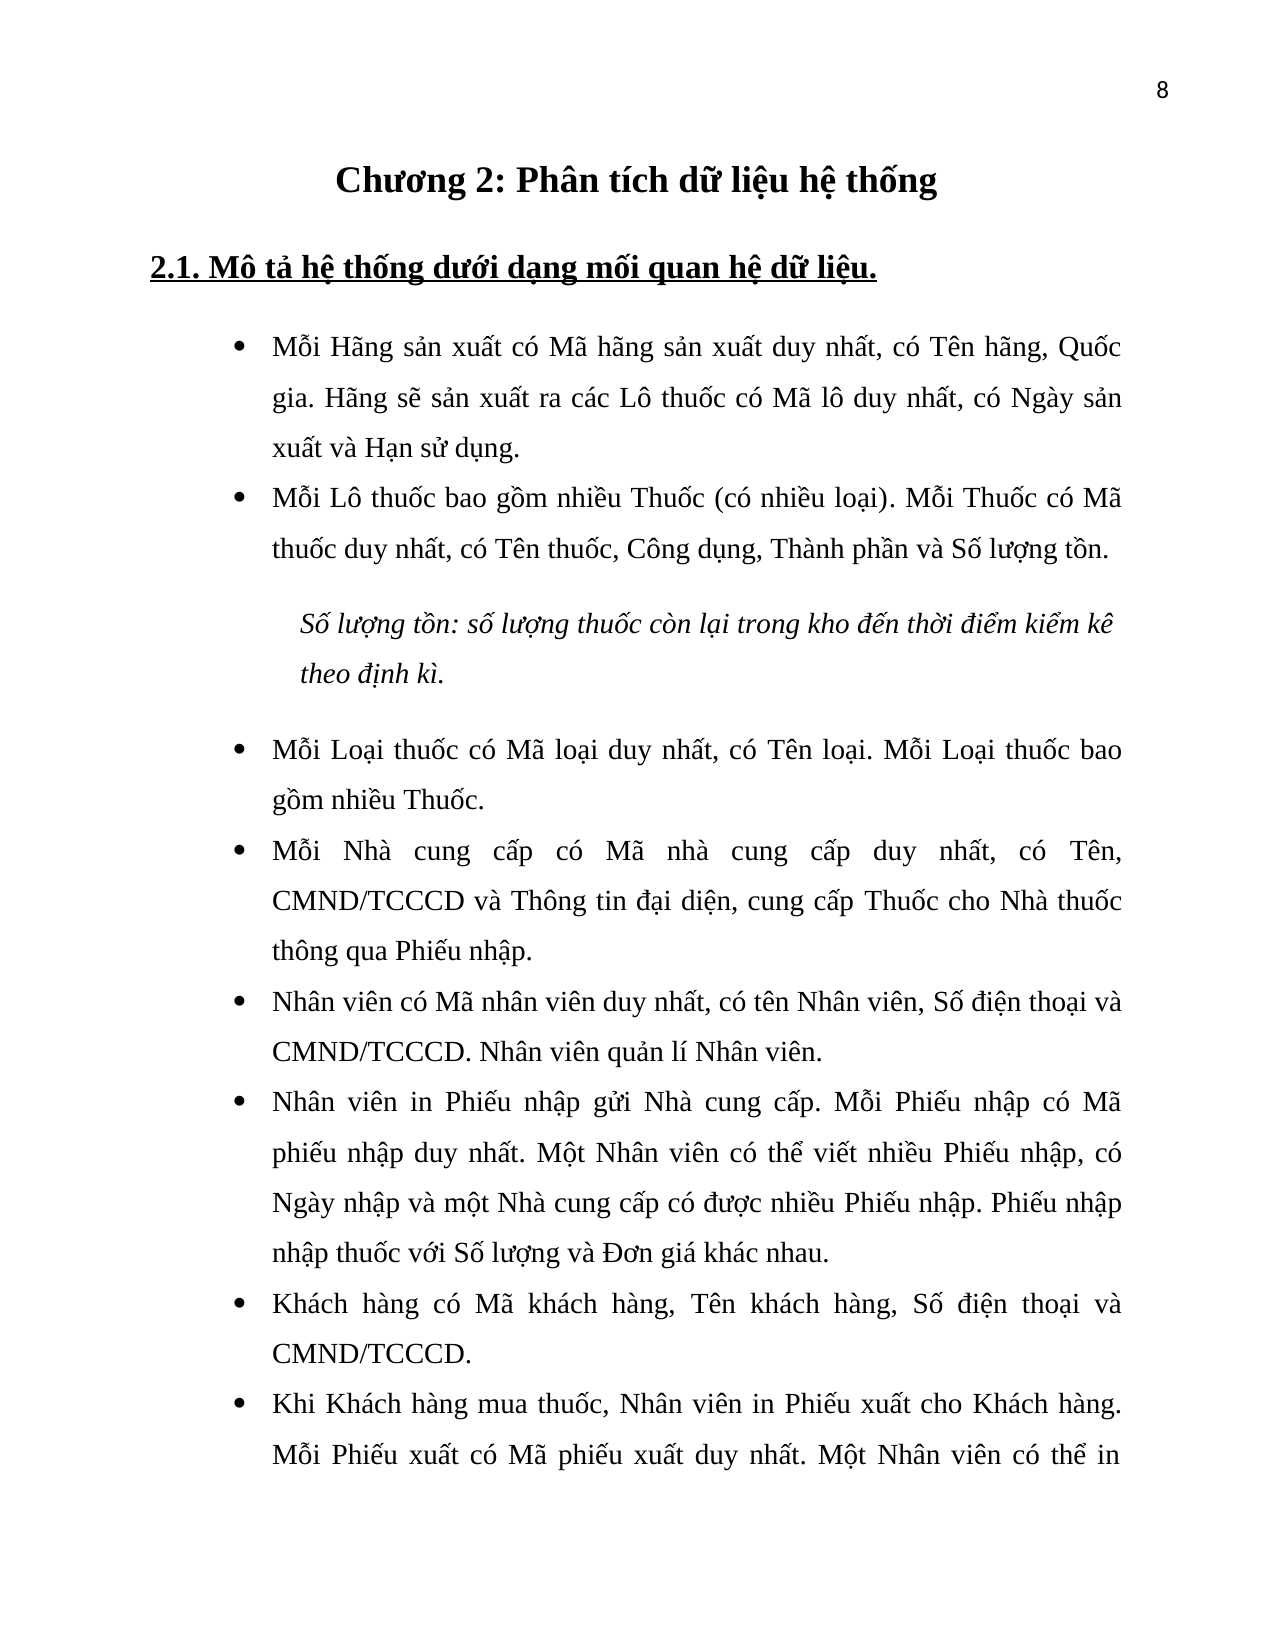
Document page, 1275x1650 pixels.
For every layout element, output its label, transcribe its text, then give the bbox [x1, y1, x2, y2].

list Mỗi Hãng sản xuất có Mã hãng sản xuất duy nhất, có Tên hãng, Quốc gia. Hãng sẽ sản xuất ra các Lô thuốc có Mã lô duy nhất, có Ngày sản xuất và Hạn sử dụng. [234, 329, 1122, 464]
list Nhân viên có Mã nhân viên duy nhất, có tên Nhân viên, Số điện thoại và CMND/TCCCD. Nhân viên quản lí Nhân viên. [234, 984, 1122, 1068]
list Mỗi Nhà cung cấp có Mã nhà cung cấp duy nhất, có Tên, CMND/TCCCD và Thông tin đại diện, cung cấp Thuốc cho Nhà thuốc thông qua Phiếu nhập. [234, 833, 1122, 967]
text Số lượng tồn: số lượng thuốc còn lại trong kho đến thời điểm kiểm kê theo định kì. [244, 606, 1122, 690]
list Nhân viên in Phiếu nhập gửi Nhà cung cấp. Mỗi Phiếu nhập có Mã phiếu nhập duy nhất. Một Nhân viên có thể viết nhiều Phiếu nhập, có Ngày nhập và một Nhà cung cấp có được nhiều Phiếu nhập. Phiếu nhập nhập thuốc với Số lượng và Đơn giá khác nhau. [234, 1084, 1122, 1269]
list Mỗi Loại thuốc có Mã loại duy nhất, có Tên loại. Mỗi Loại thuốc bao gồm nhiều Thuốc. [234, 732, 1122, 816]
list Khách hàng có Mã khách hàng, Tên khách hàng, Số điện thoại và CMND/TCCCD. [234, 1286, 1122, 1370]
list Mỗi Lô thuốc bao gồm nhiều Thuốc (có nhiều loại). Mỗi Thuốc có Mã thuốc duy nhất, có Tên thuốc, Công dụng, Thành phần và Số lượng tồn. [234, 481, 1122, 564]
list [234, 1386, 1122, 1470]
list 2.1. Mô tả hệ thống dưới dạng mối quan hệ dữ liệu. [150, 247, 1122, 285]
text Chương 2: Phân tích dữ liệu hệ thống [150, 157, 1122, 200]
